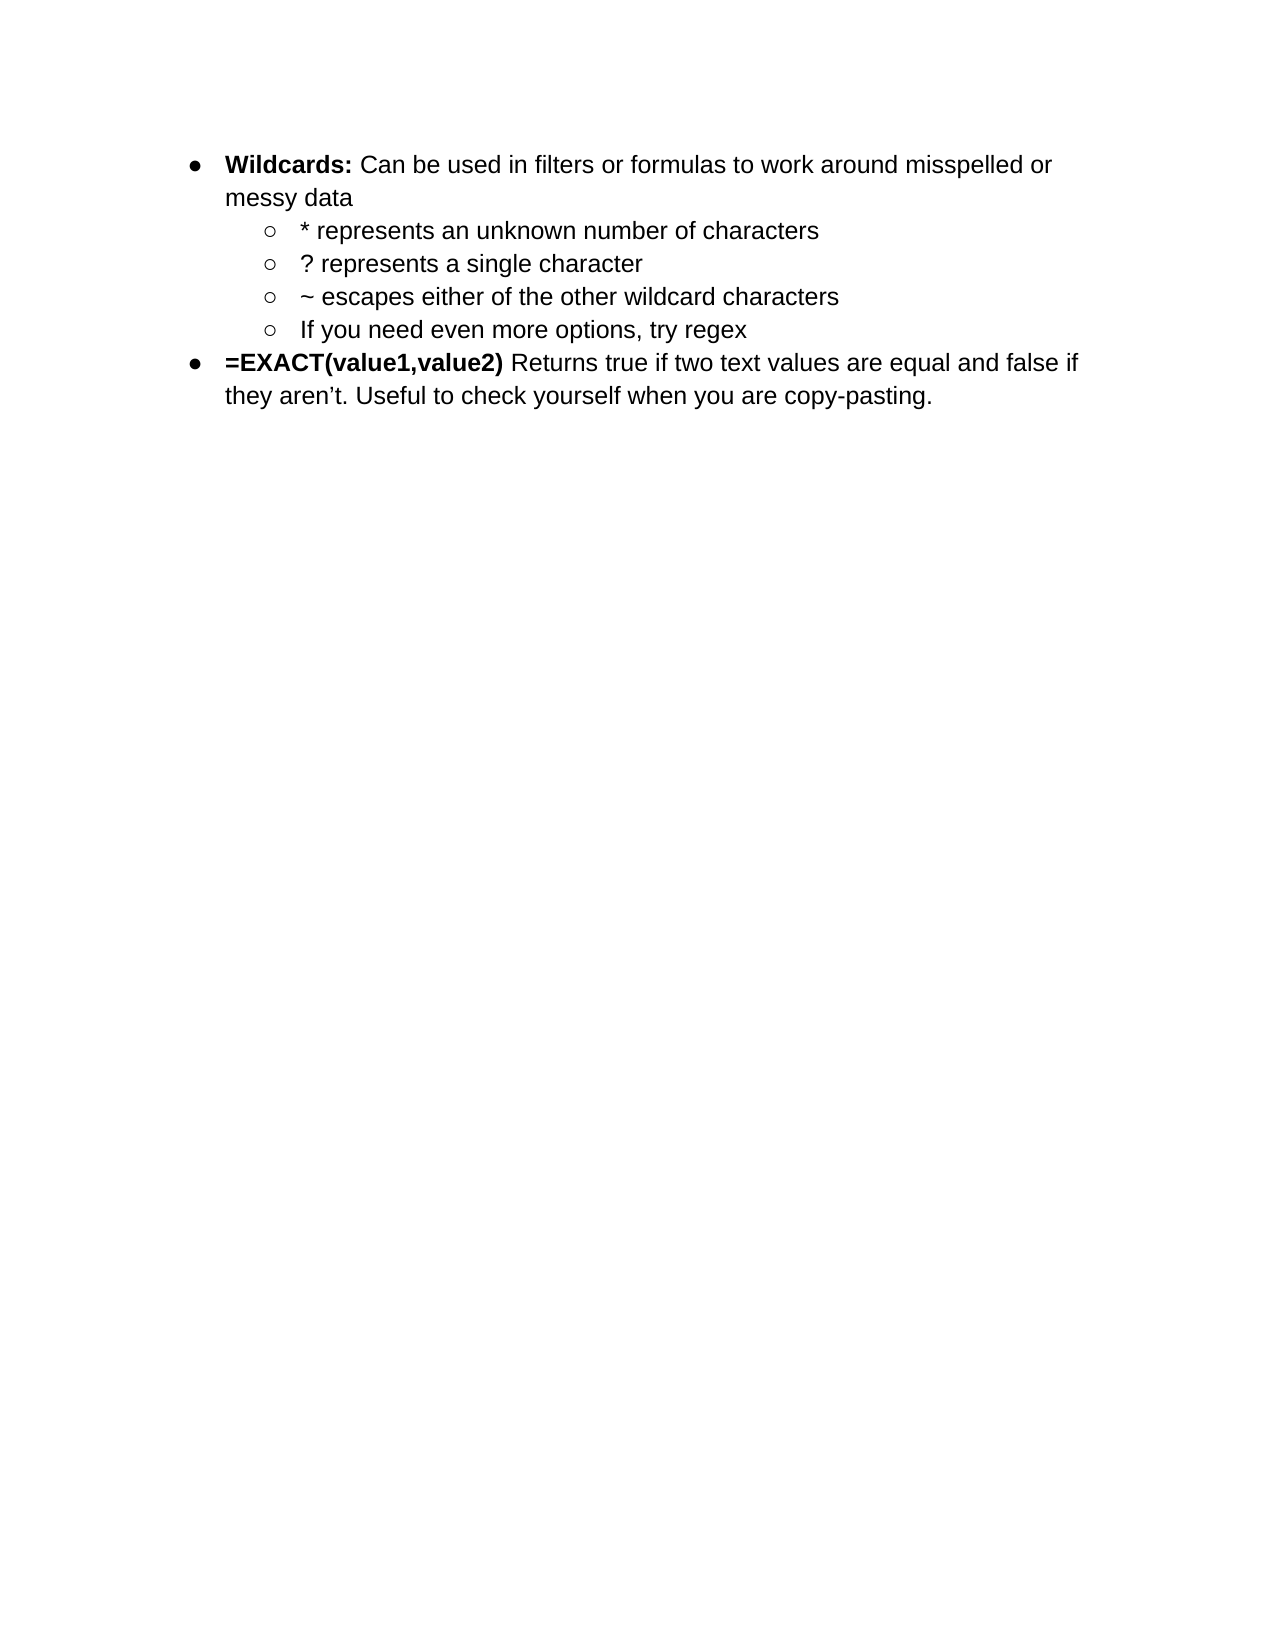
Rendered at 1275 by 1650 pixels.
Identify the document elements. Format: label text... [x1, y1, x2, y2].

list =EXACT(value1,value2) Returns true if two text values are equal and false if they aren’t. Useful to check yourself when you are copy-pasting. [187, 348, 1125, 410]
list ~ escapes either of the other wildcard characters [262, 282, 1125, 311]
list Wildcards: Can be used in filters or formulas to work around misspelled or messy data [187, 150, 1125, 212]
list * represents an unknown number of characters [262, 216, 1125, 245]
list If you need even more options, try regex [262, 315, 1125, 344]
list ? represents a single character [262, 249, 1125, 278]
